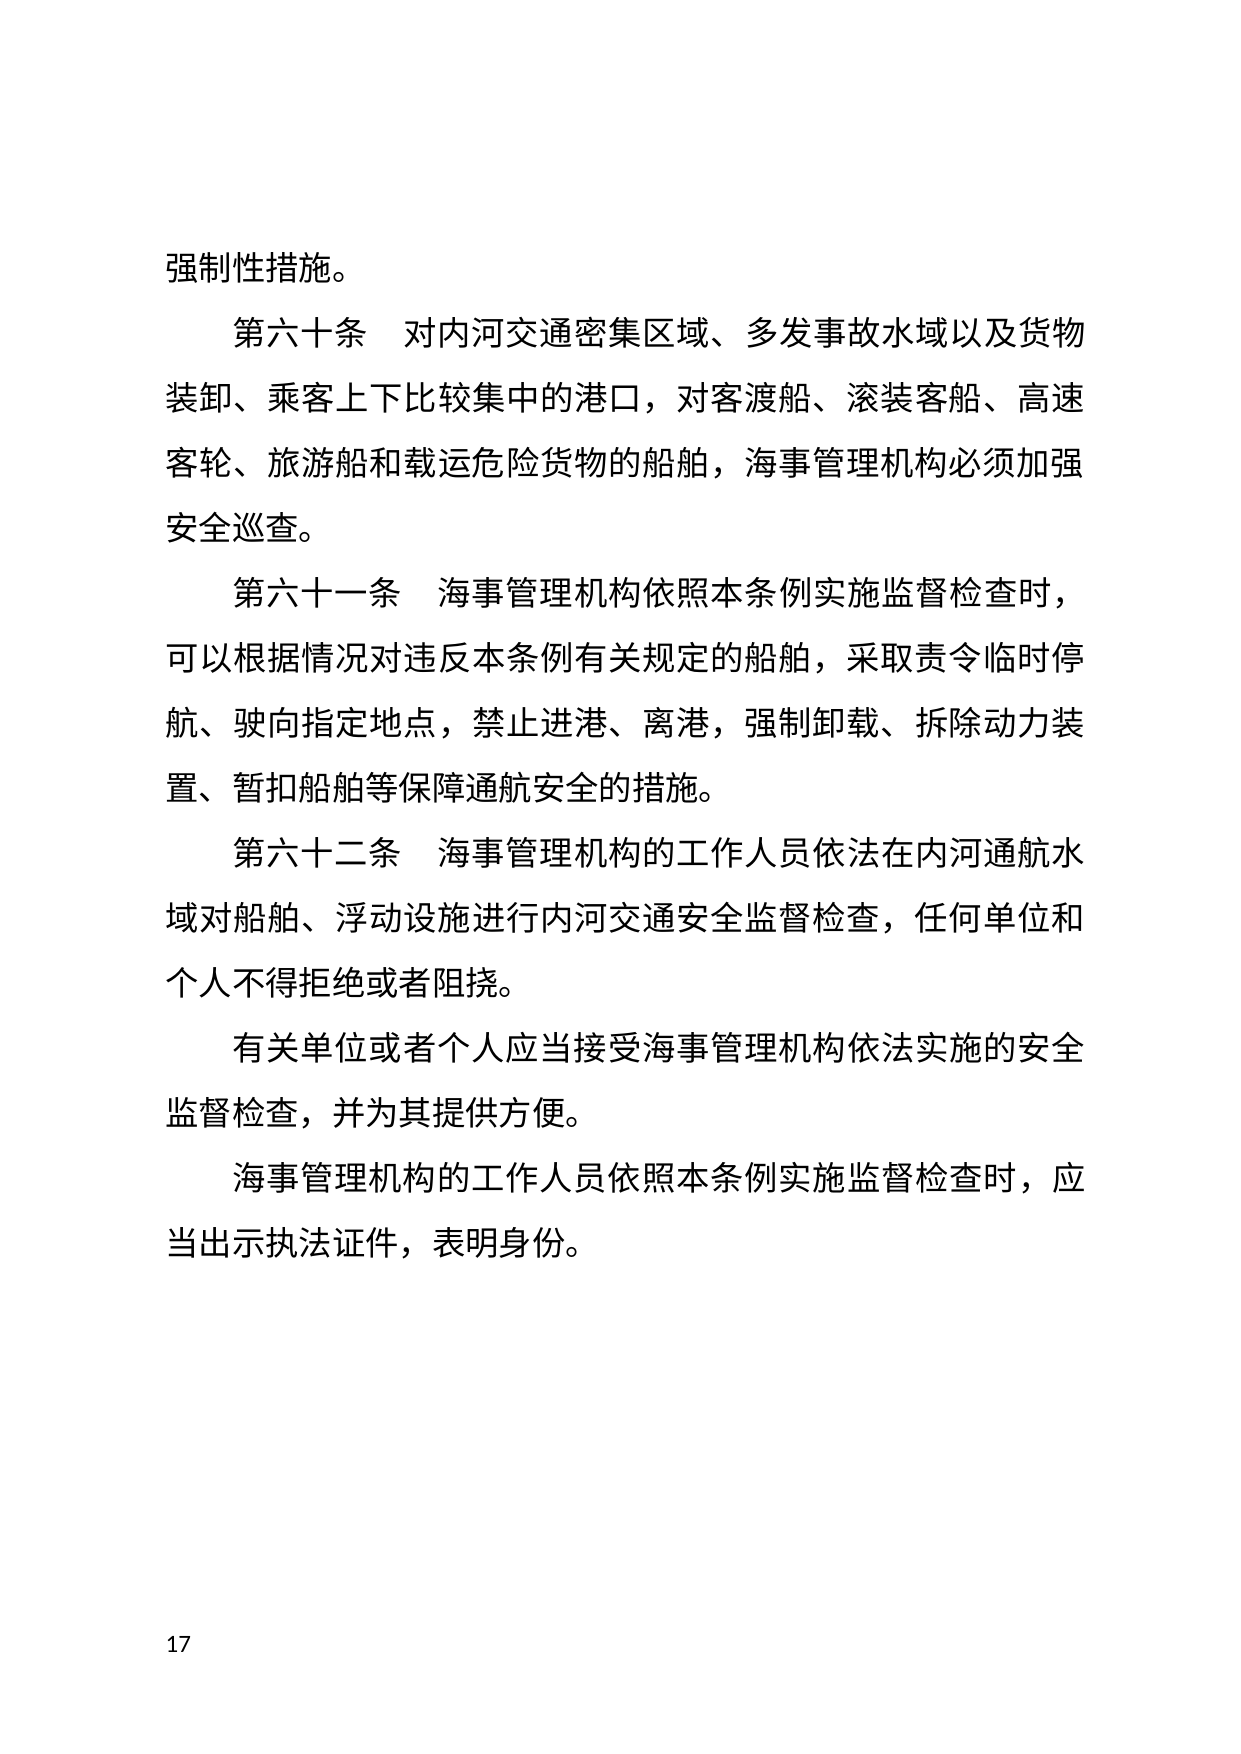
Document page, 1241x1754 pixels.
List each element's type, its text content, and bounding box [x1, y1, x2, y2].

text 有关单位或者个人应当接受海事管理机构依法实施的安全监督检查，并为其提供方便。 [165, 1013, 1087, 1143]
text 第六十二条 海事管理机构的工作人员依法在内河通航水域对船舶、浮动设施进行内河交通安全监督检查，任何单位和个人不得拒绝或者阻挠。 [165, 818, 1087, 1013]
text 第六十一条 海事管理机构依照本条例实施监督检查时，可以根据情况对违反本条例有关规定的船舶，采取责令临时停航、驶向指定地点，禁止进港、离港，强制卸载、拆除动力装置、暂扣船舶等保障通航安全的措施。 [165, 558, 1087, 818]
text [165, 233, 1087, 298]
text 海事管理机构的工作人员依照本条例实施监督检查时，应当出示执法证件，表明身份。 [165, 1143, 1087, 1273]
text 第六十条 对内河交通密集区域、多发事故水域以及货物装卸、乘客上下比较集中的港口，对客渡船、滚装客船、高速客轮、旅游船和载运危险货物的船舶，海事管理机构必须加强安全巡查。 [165, 298, 1087, 558]
